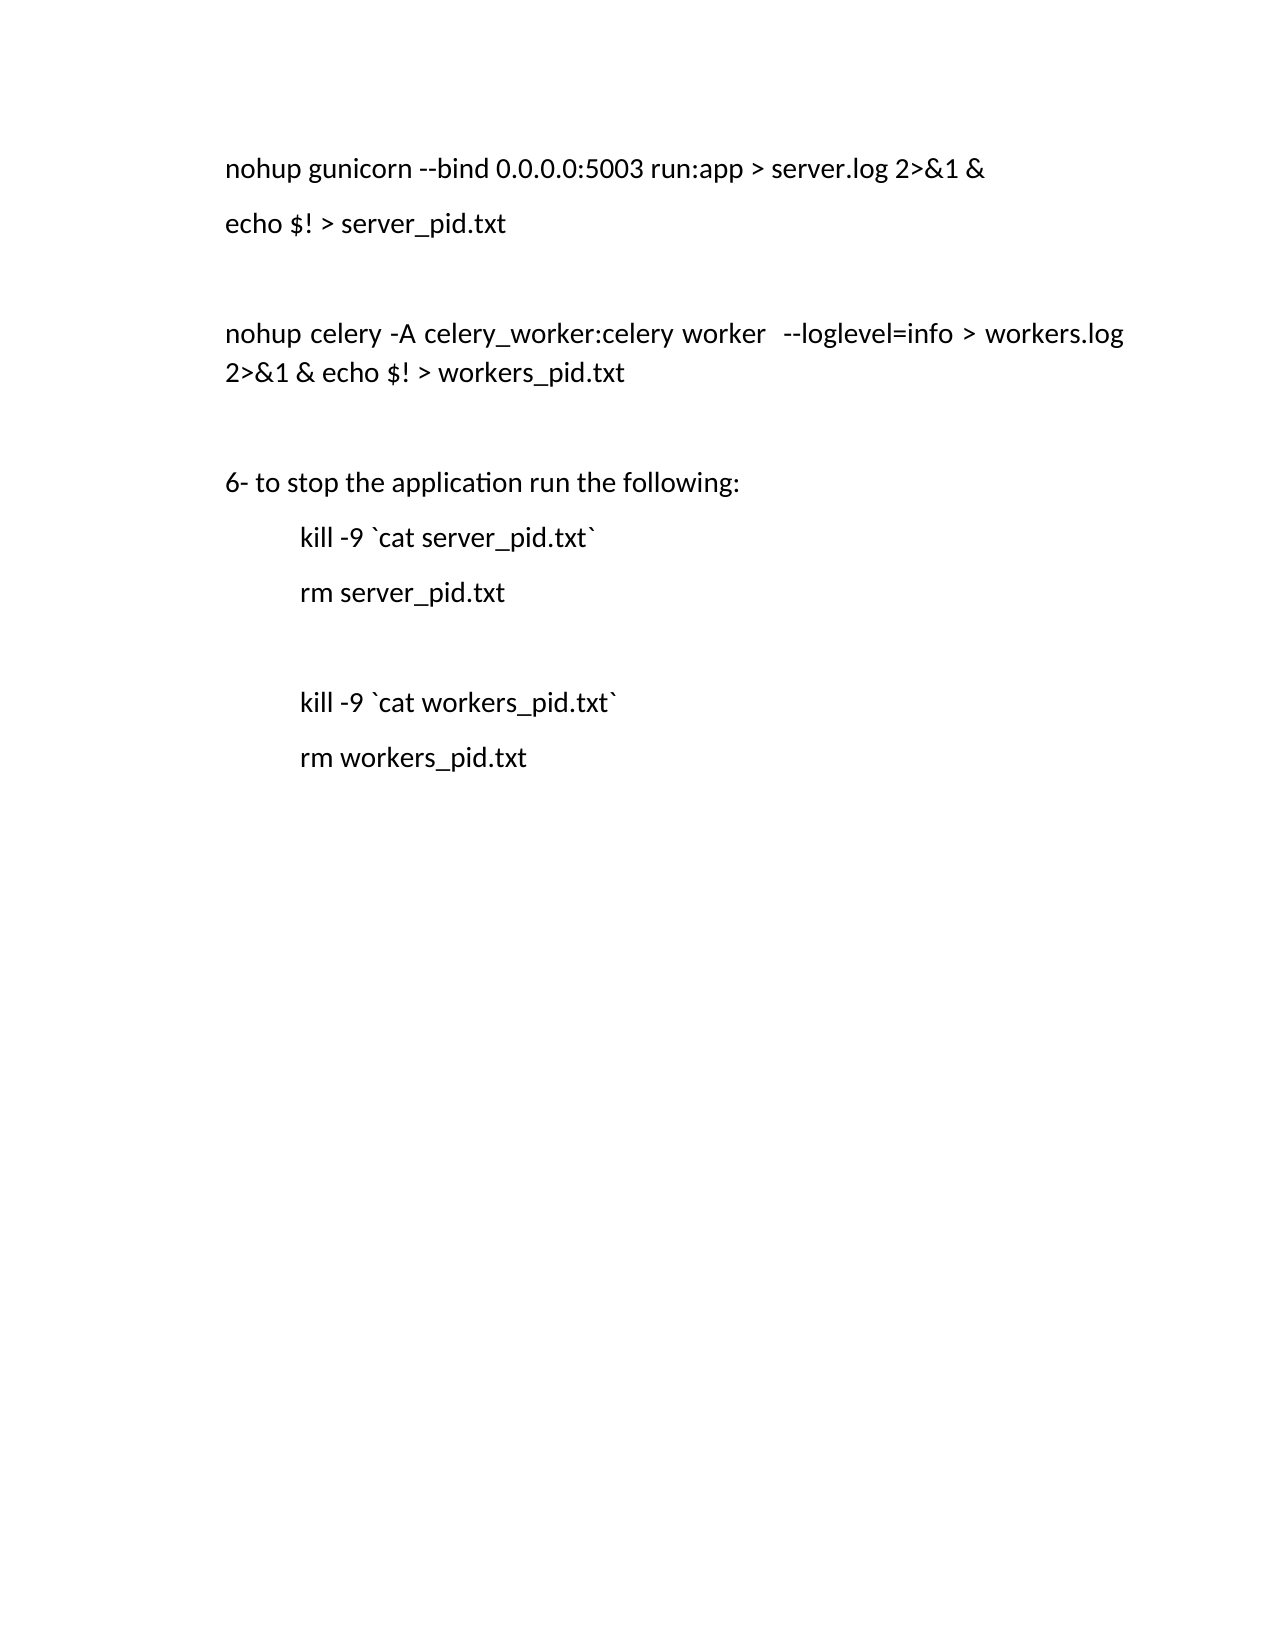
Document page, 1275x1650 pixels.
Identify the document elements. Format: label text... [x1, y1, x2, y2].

text nohup gunicorn --bind 0.0.0.0:5003 run:app > server.log 2>&1 & [150, 150, 1125, 186]
text rm server_pid.txt [225, 574, 1125, 610]
text nohup celery -A celery_worker:celery worker --loglevel=info > workers.log 2>&1 & echo $! > workers_pid.txt [225, 315, 1125, 389]
text echo $! > server_pid.txt [150, 205, 1125, 241]
text kill -9 `cat workers_pid.txt` [225, 684, 1125, 720]
text kill -9 `cat server_pid.txt` [225, 519, 1125, 555]
text rm workers_pid.txt [225, 739, 1125, 775]
text 6- to stop the application run the following: [225, 464, 1125, 499]
